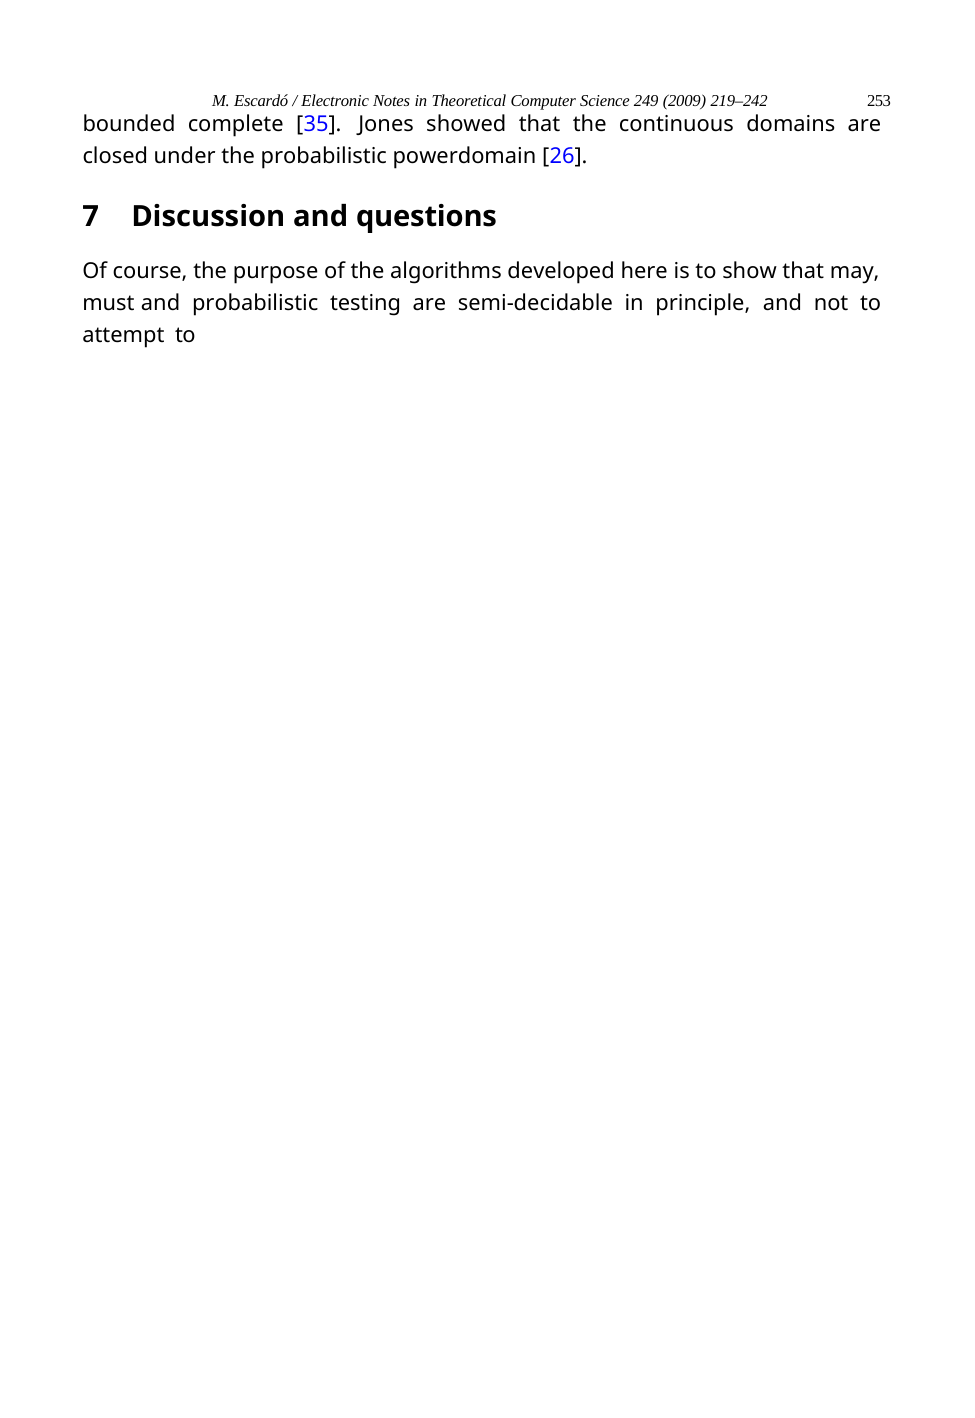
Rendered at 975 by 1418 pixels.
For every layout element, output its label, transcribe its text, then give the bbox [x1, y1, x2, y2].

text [82, 108, 882, 170]
subtitle Discussion and questions [82, 195, 908, 234]
text Of course, the purpose of the algorithms developed here is to show that may, must and probabilistic testing are semi-decidable in principle, and not to attempt to [82, 255, 881, 349]
